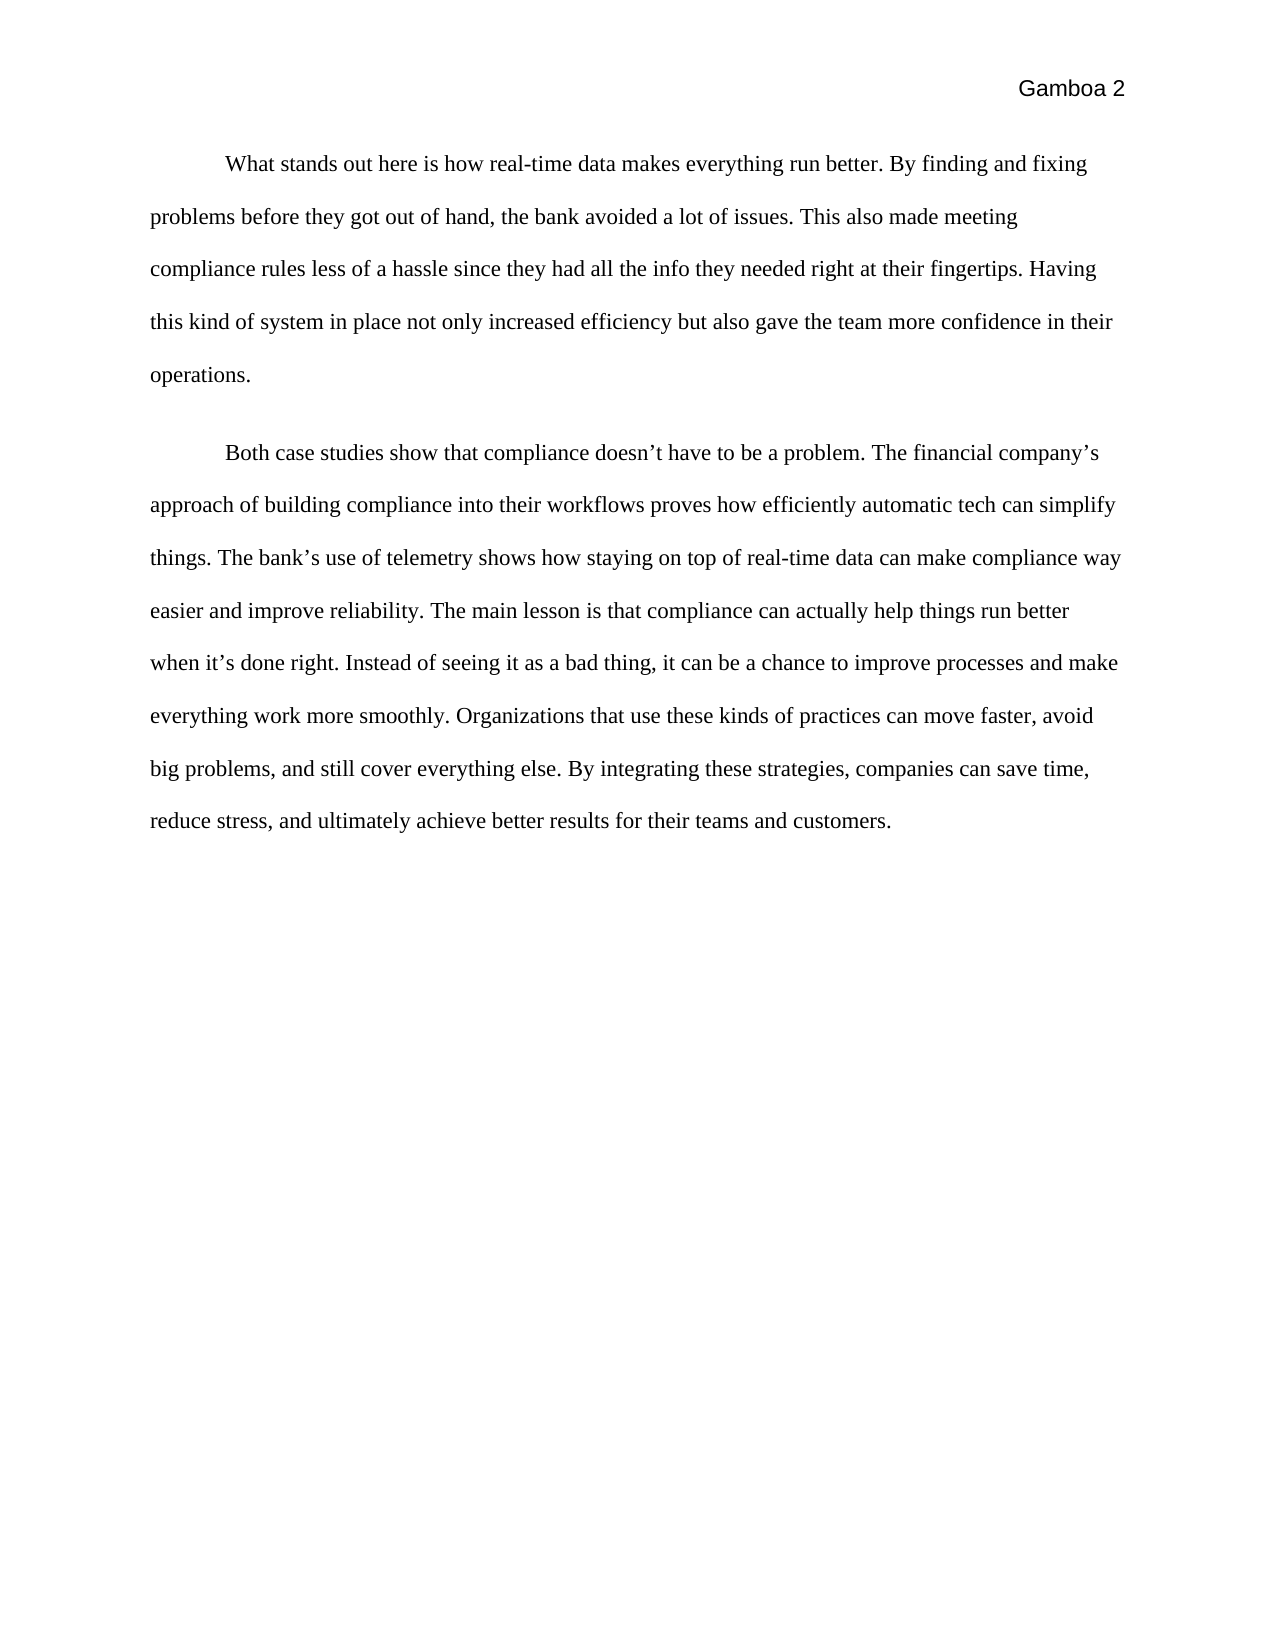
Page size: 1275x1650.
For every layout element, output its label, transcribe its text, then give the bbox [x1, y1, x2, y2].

text Both case studies show that compliance doesn’t have to be a problem. The financial company’s approach of building compliance into their workflows proves how efficiently automatic tech can simplify things. The bank’s use of telemetry shows how staying on top of real-time data can make compliance way easier and improve reliability. The main lesson is that compliance can actually help things run better when it’s done right. Instead of seeing it as a bad thing, it can be a chance to improve processes and make everything work more smoothly. Organizations that use these kinds of practices can move faster, avoid big problems, and still cover everything else. By integrating these strategies, companies can save time, reduce stress, and ultimately achieve better results for their teams and customers. [150, 438, 1125, 834]
text What stands out here is how real-time data makes everything run better. By finding and fixing problems before they got out of hand, the bank avoided a lot of issues. This also made meeting compliance rules less of a hassle since they had all the info they needed right at their fingertips. Having this kind of system in place not only increased efficiency but also gave the team more confidence in their operations. [150, 150, 1125, 387]
